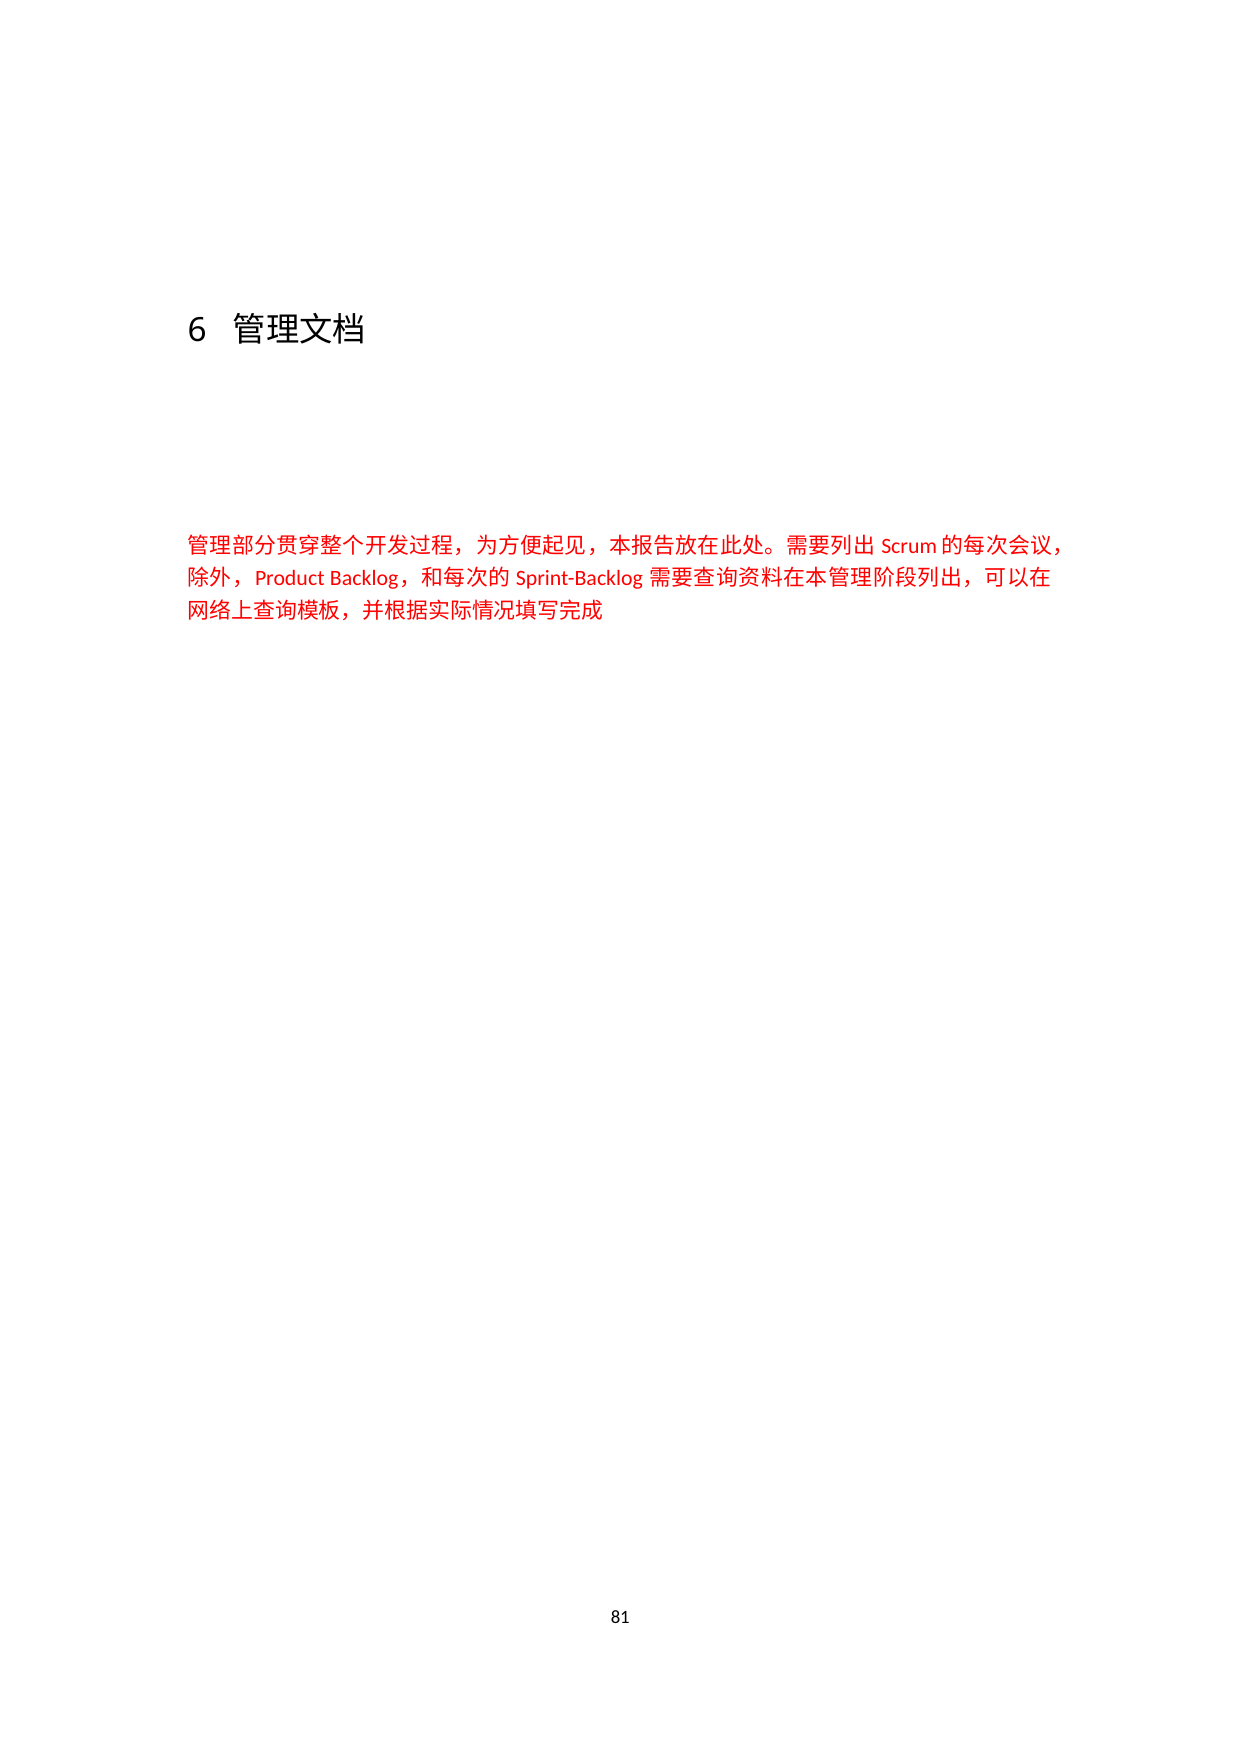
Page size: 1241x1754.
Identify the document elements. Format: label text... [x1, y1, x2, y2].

subtitle 管理文档 [187, 295, 1053, 360]
text 管理部分贯穿整个开发过程，为方便起见，本报告放在此处。需要列出Scrum的每次会议，除外，Product Backlog，和每次的Sprint-Backlog 需要查询资料在本管理阶段列出，可以在网络上查询模板，并根据实际情况填写完成 [187, 527, 1053, 625]
